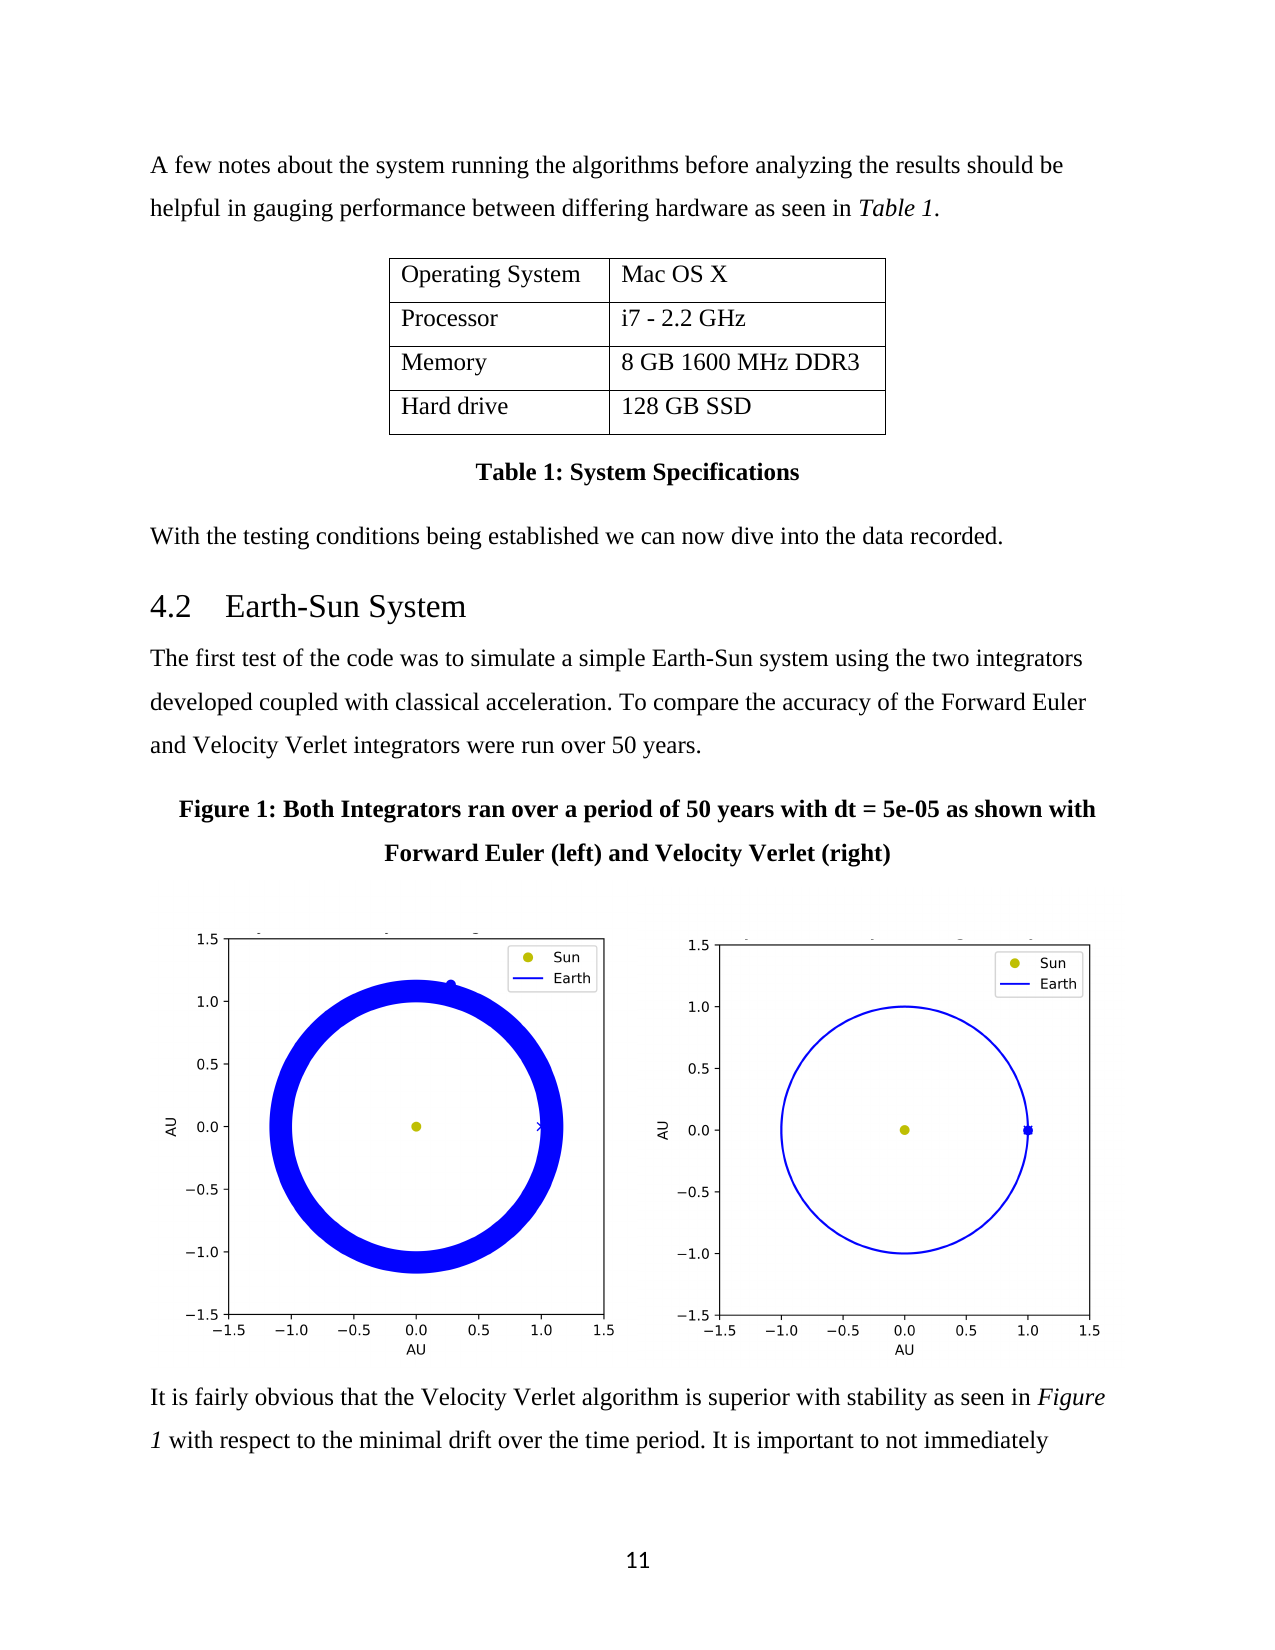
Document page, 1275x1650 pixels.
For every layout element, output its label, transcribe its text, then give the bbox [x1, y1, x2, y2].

table_cell 8 GB 1600 MHz DDR3 [610, 347, 885, 390]
table_cell Hard drive [390, 391, 609, 434]
table_cell Processor [390, 303, 609, 346]
text A few notes about the system running the algorithms before analyzing the results should be helpful in gauging performance between differing hardware as seen in Table 1. [150, 150, 1125, 222]
table_header Mac OS X [610, 259, 885, 302]
text With the testing conditions being established we can now dive into the data recorded. [150, 521, 1125, 550]
text 4.2 Earth-Sun System [150, 586, 1125, 624]
text Table 1: System Specifications [150, 457, 1125, 485]
text Figure 1: Both Integrators ran over a period of 50 years with dt = 5e-05 as shown with Forward Euler (left) and Velocity Verlet (right) [150, 794, 1125, 866]
text The first test of the code was to simulate a simple Earth-Sun system using the two integrators developed coupled with classical acceleration. To compare the accuracy of the Forward Euler and Velocity Verlet integrators were run over 50 years. [150, 643, 1125, 758]
table_header Operating System [390, 259, 609, 302]
table_cell 128 GB SSD [610, 391, 885, 434]
picture [150, 880, 1125, 1368]
table_cell i7 - 2.2 GHz [610, 303, 885, 346]
table_cell Memory [390, 347, 609, 390]
